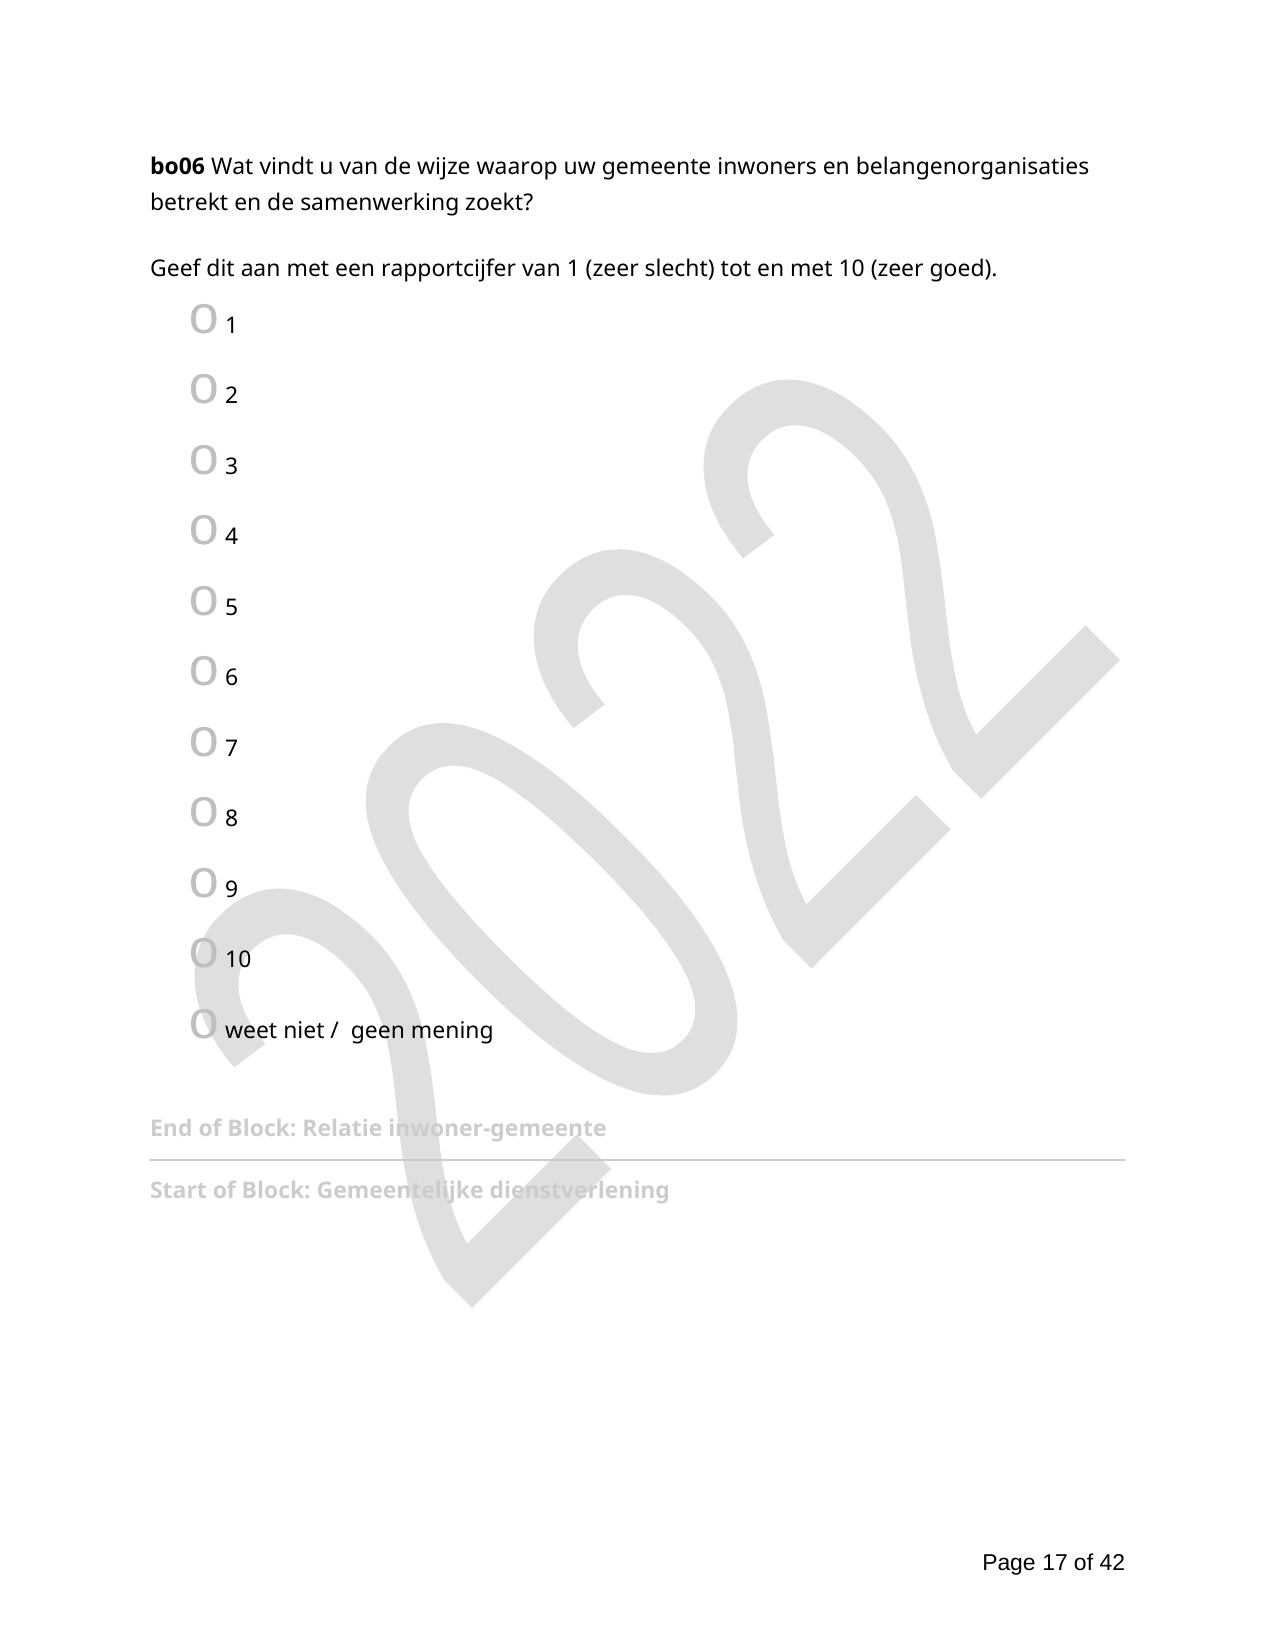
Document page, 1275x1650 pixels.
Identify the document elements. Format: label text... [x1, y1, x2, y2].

text Start of Block: Gemeentelijke dienstverlening [150, 1174, 1125, 1205]
list 10 [187, 923, 1125, 984]
list 4 [187, 499, 1125, 561]
list 3 [187, 429, 1125, 490]
list 9 [187, 852, 1125, 913]
text bo06 Wat vindt u van de wijze waarop uw gemeente inwoners en belangenorganisaties betrekt en de samenwerking zoekt? Geef dit aan met een rapportcijfer van 1 (zeer slecht) tot en met 10 (zeer goed). [150, 150, 1125, 283]
list 5 [187, 570, 1125, 631]
list 7 [187, 711, 1125, 772]
list 8 [187, 782, 1125, 843]
list 6 [187, 641, 1125, 702]
list 1 [187, 288, 1125, 349]
list weet niet / geen mening [187, 993, 1125, 1054]
text End of Block: Relatie inwoner-gemeente [150, 1112, 1125, 1143]
list 2 [187, 358, 1125, 420]
